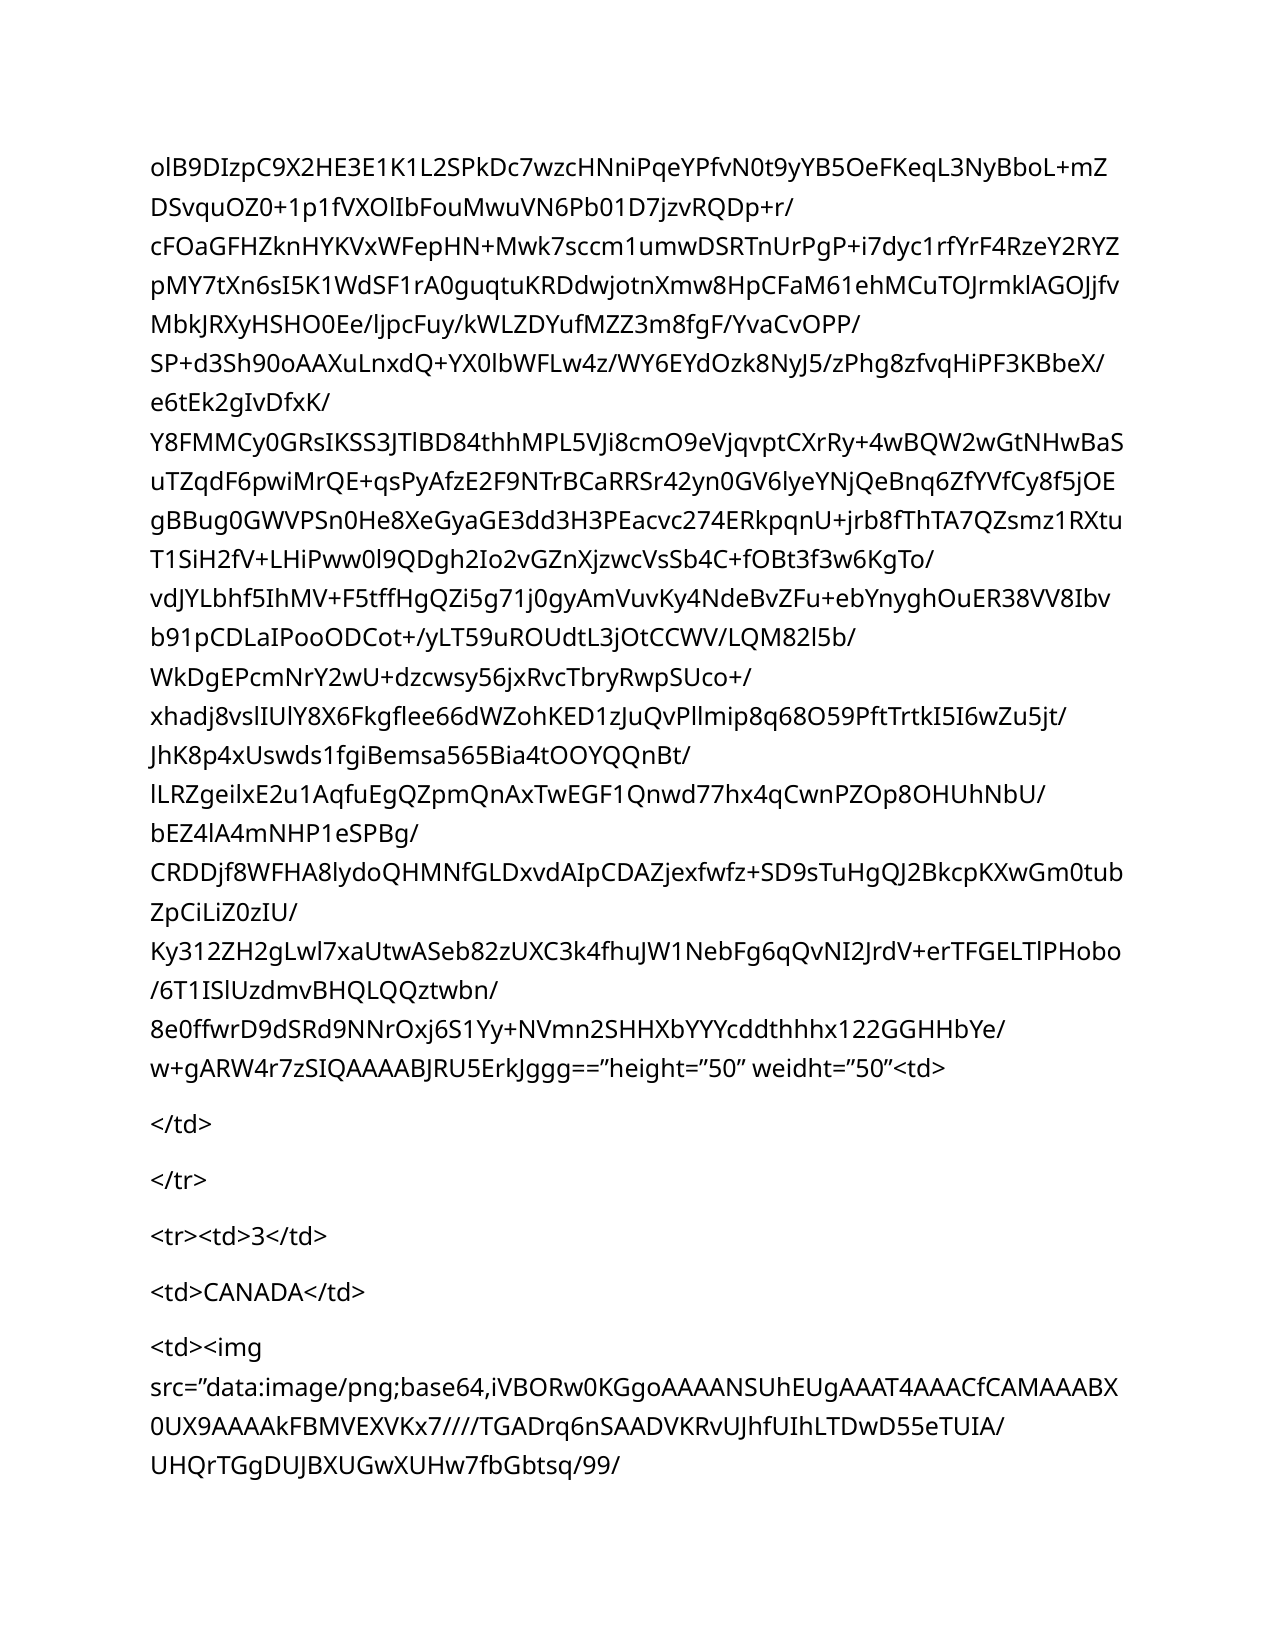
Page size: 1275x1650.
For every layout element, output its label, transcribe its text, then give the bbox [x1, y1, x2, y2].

text </td> [150, 1107, 1125, 1141]
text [150, 1330, 1125, 1482]
text <tr><td>3</td> [150, 1218, 1125, 1252]
text <td>CANADA</td> [150, 1274, 1125, 1308]
text </tr> [150, 1162, 1125, 1197]
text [150, 150, 1125, 1085]
